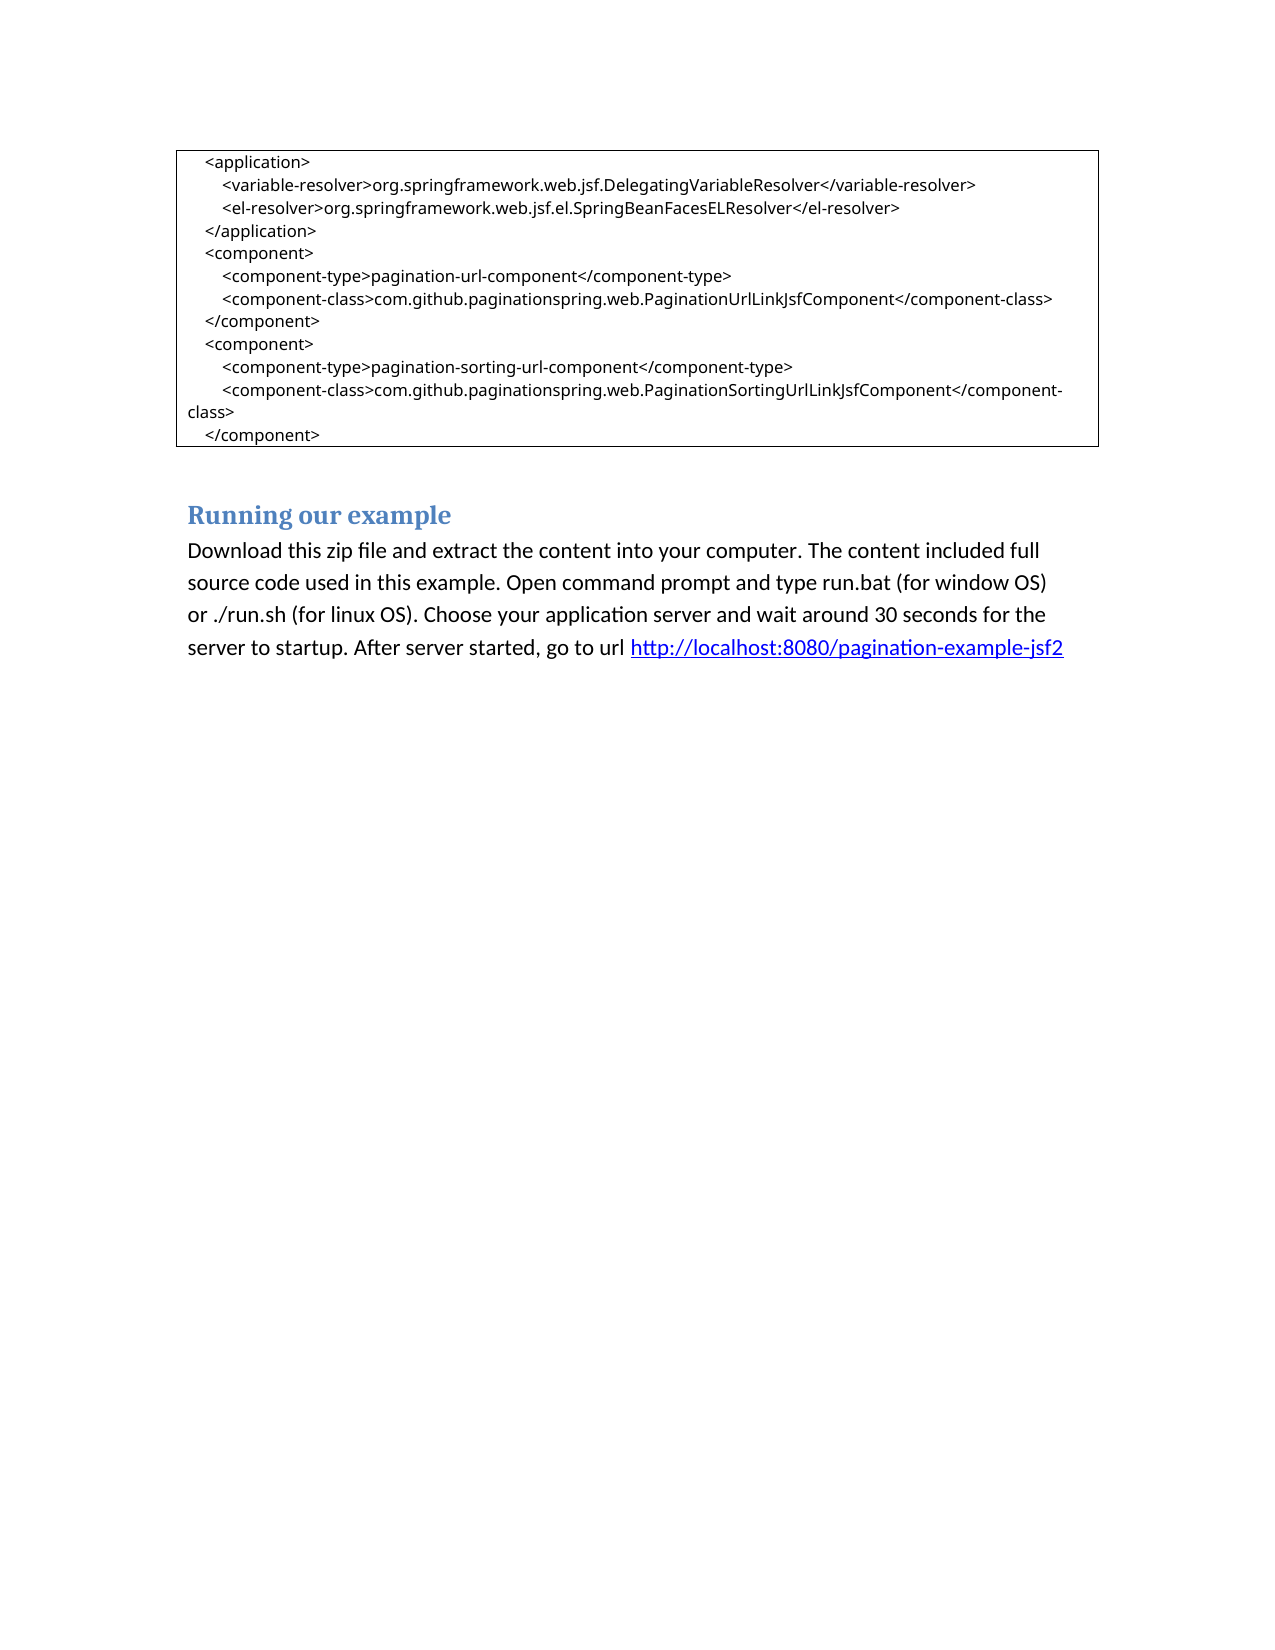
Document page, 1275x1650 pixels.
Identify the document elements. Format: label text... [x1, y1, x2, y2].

table_header <application> <variable-resolver>org.springframework.web.jsf.DelegatingVariableResolver</variable-resolver> <el-resolver>org.springframework.web.jsf.el.SpringBeanFacesELResolver</el-resolver> </application> <component> <component-type>pagination-url-component</component-type> <component-class>com.github.paginationspring.web.PaginationUrlLinkJsfComponent</component-class> </component> <component> <component-type>pagination-sorting-url-component</component-type> <component-class>com.github.paginationspring.web.PaginationSortingUrlLinkJsfComponent</component-class> </component> [177, 151, 1098, 446]
text Download this zip file and extract the content into your computer. The content included full source code used in this example. Open command prompt and type run.bat (for window OS) or ./run.sh (for linux OS). Choose your application server and wait around 30 seconds for the server to startup. After server started, go to url http://localhost:8080/pagination-example-jsf2 [187, 536, 1087, 661]
subtitle Running our example [187, 500, 1087, 531]
